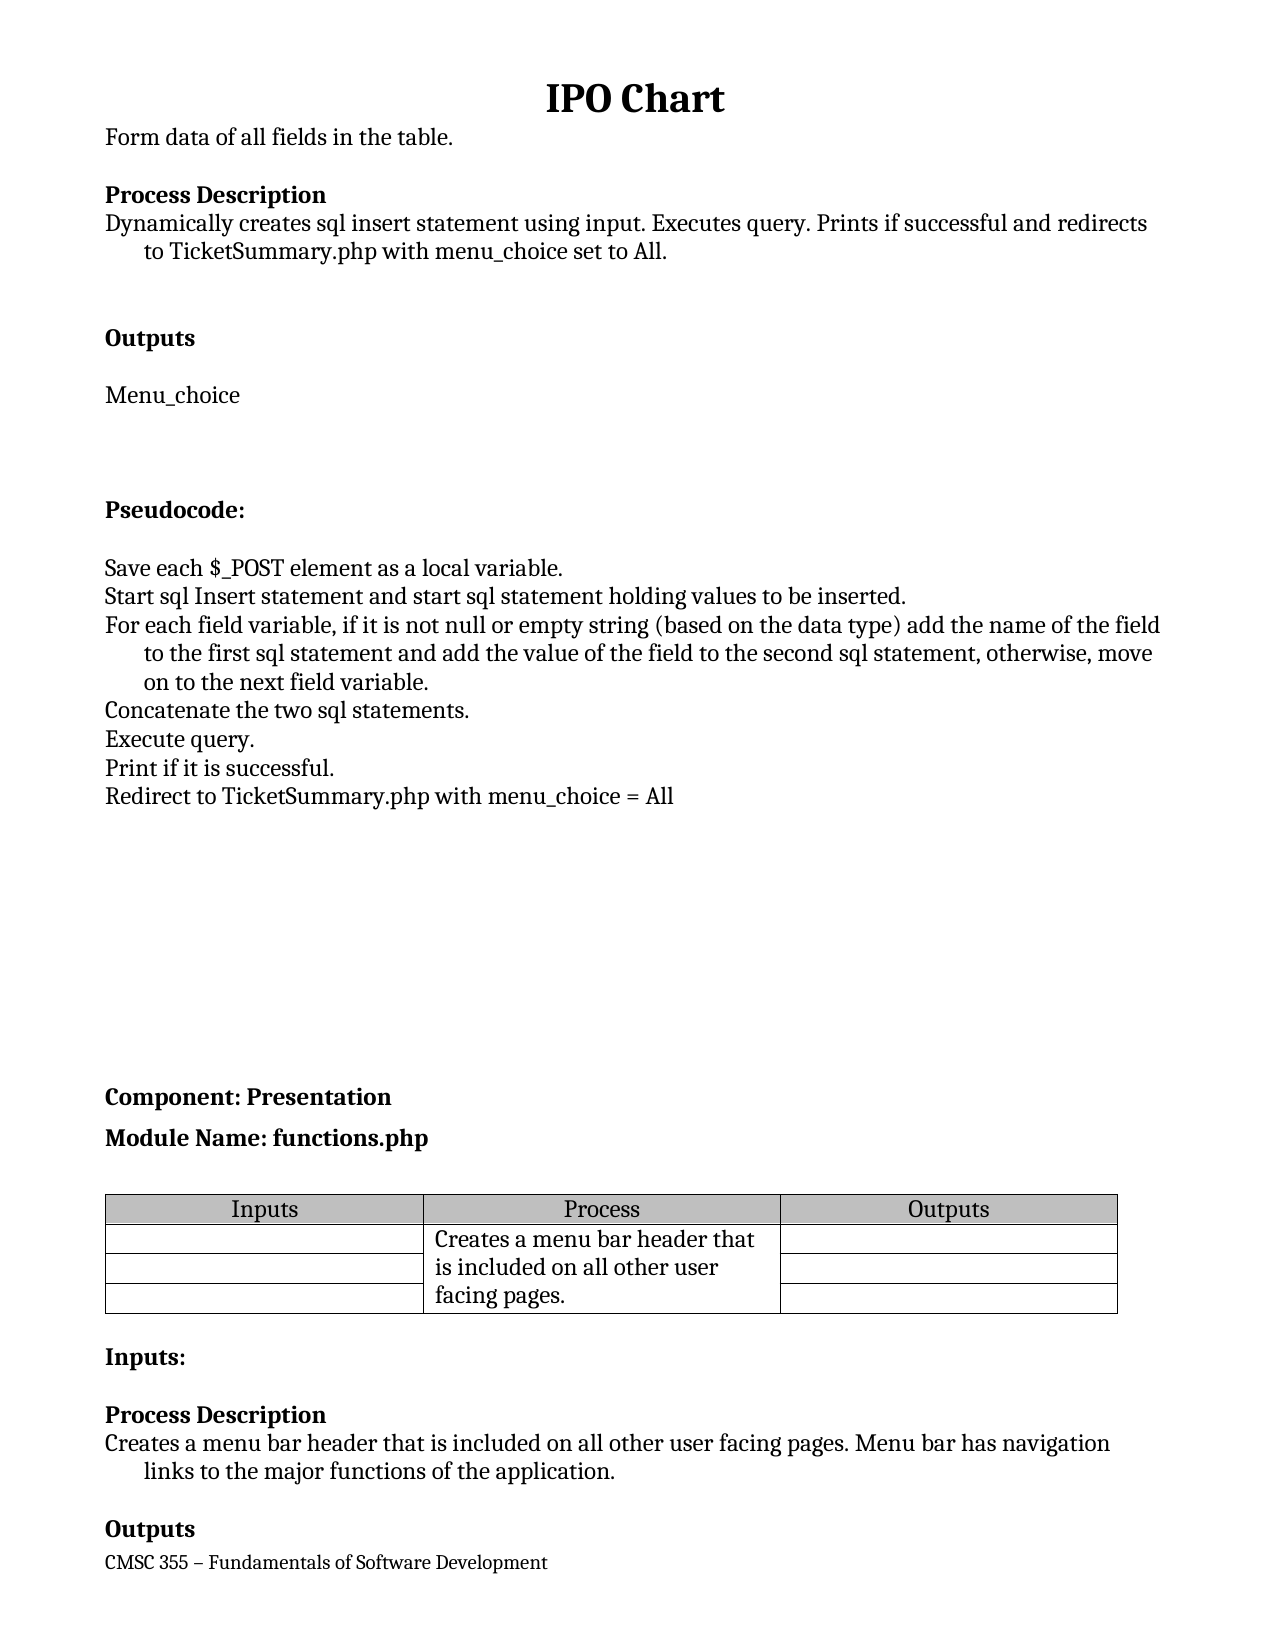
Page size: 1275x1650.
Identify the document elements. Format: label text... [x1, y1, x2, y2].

table_header Process [424, 1195, 780, 1223]
text Concatenate the two sql statements. [105, 696, 1166, 725]
text Menu_choice [105, 381, 1166, 409]
table_cell [781, 1284, 1117, 1313]
text For each field variable, if it is not null or empty string (based on the data type) add the name of the field to the first sql statement and add the value of the field to the second sql statement, otherwise, move on to the next field variable. [105, 611, 1166, 696]
text Save each $_POST element as a local variable. [105, 553, 1166, 582]
text Form data of all fields in the table. [105, 123, 1166, 151]
table_cell [106, 1225, 423, 1253]
text Redirect to TicketSummary.php with menu_choice = All [105, 782, 1166, 810]
text Component: Presentation [105, 1082, 1166, 1111]
text Process Description [105, 1400, 1166, 1429]
text Pseudocode: [105, 496, 1166, 524]
text Execute query. [105, 725, 1166, 753]
table_cell [106, 1254, 423, 1283]
text Outputs [105, 1515, 1166, 1543]
text Process Description [105, 180, 1166, 209]
text Dynamically creates sql insert statement using input. Executes query. Prints if successful and redirects to TicketSummary.php with menu_choice set to All. [105, 209, 1166, 266]
text Module Name: functions.php [105, 1124, 1166, 1152]
table_cell [781, 1225, 1117, 1253]
table_cell [106, 1284, 423, 1313]
text Outputs [105, 324, 1166, 352]
text Start sql Insert statement and start sql statement holding values to be inserted. [105, 582, 1166, 611]
table_header Inputs [106, 1195, 423, 1223]
text Creates a menu bar header that is included on all other user facing pages. Menu bar has navigation links to the major functions of the application. [105, 1429, 1166, 1486]
table_header Outputs [781, 1195, 1117, 1223]
text Inputs: [105, 1343, 1166, 1371]
text Print if it is successful. [105, 753, 1166, 782]
table_cell [781, 1254, 1117, 1283]
table_cell Creates a menu bar header that is included on all other user facing pages. [424, 1225, 780, 1313]
